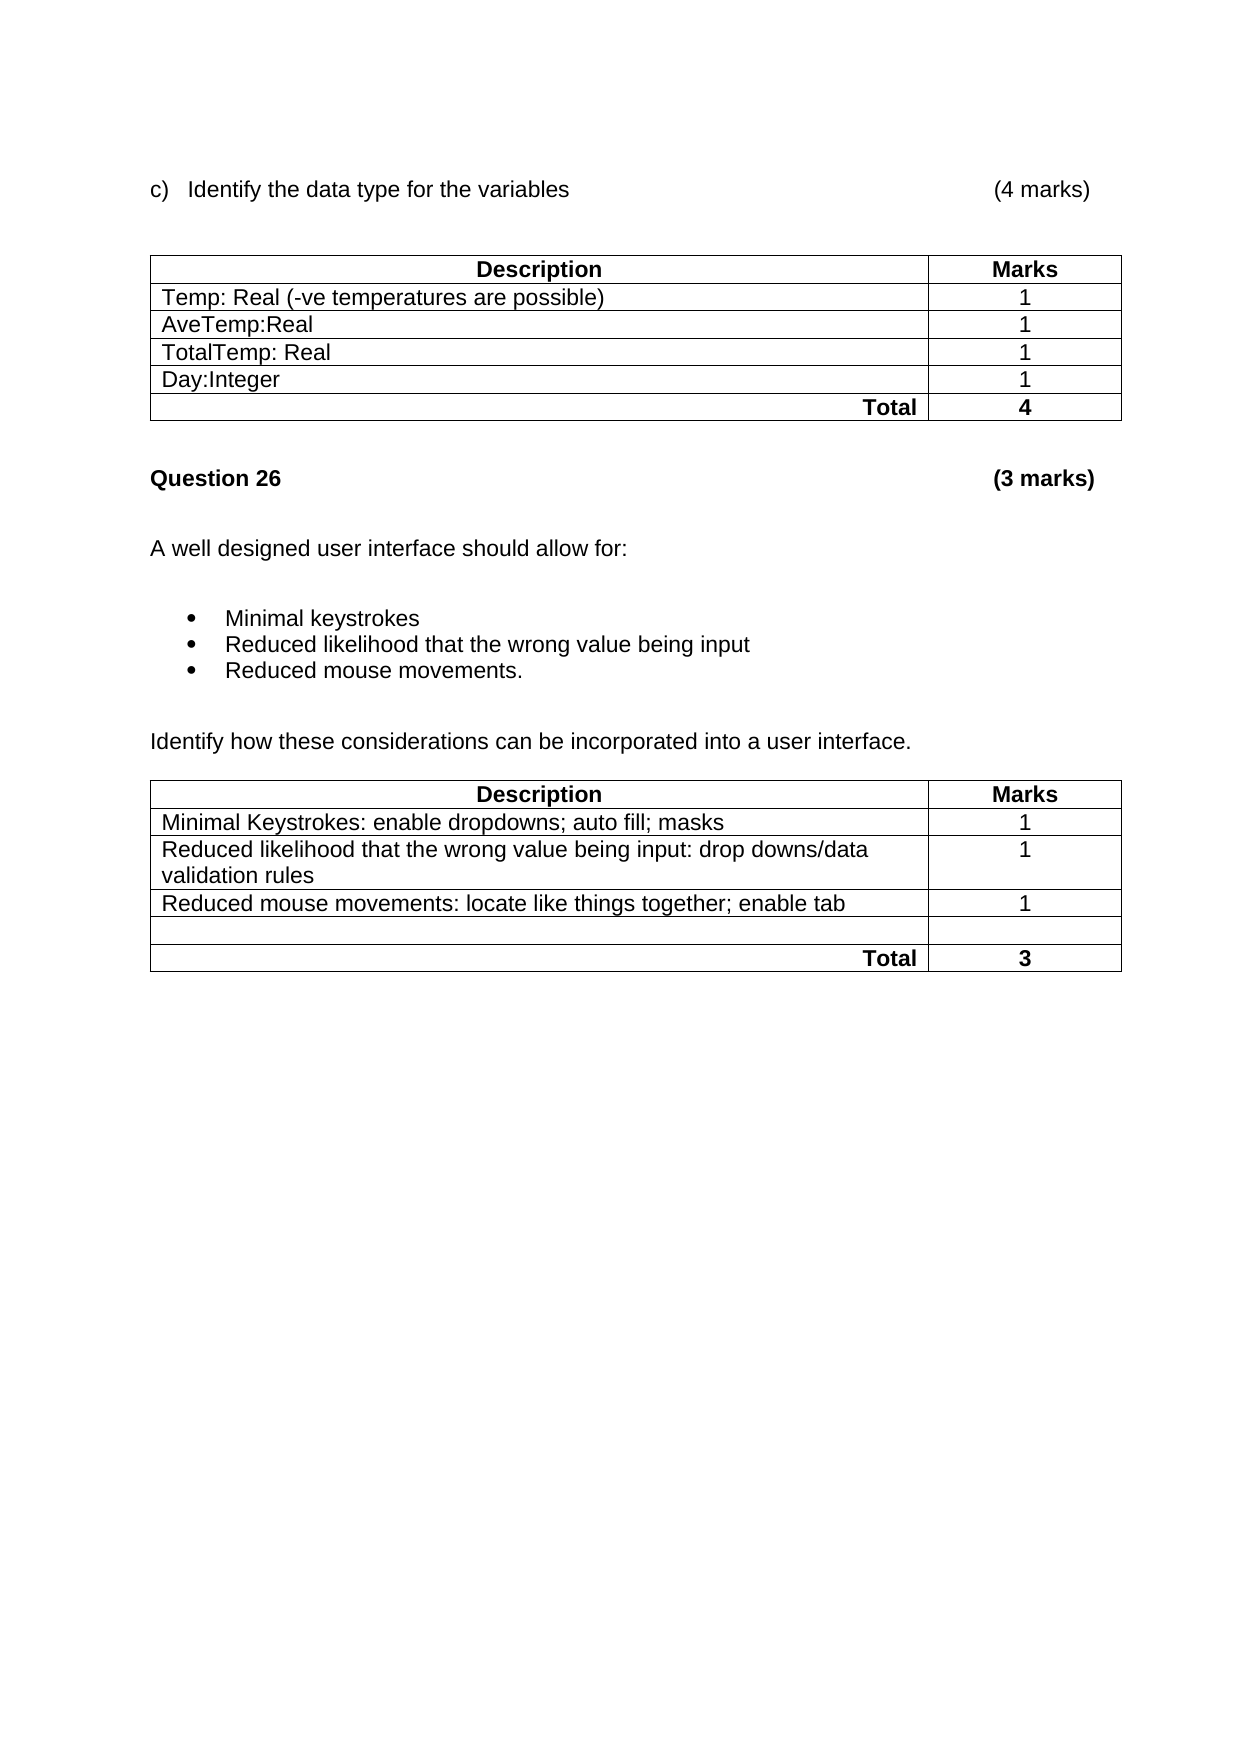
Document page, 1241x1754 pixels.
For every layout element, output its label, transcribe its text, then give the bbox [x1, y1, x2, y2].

table_cell Minimal Keystrokes: enable dropdowns; auto fill; masks [151, 809, 928, 835]
table_cell 1 [929, 890, 1121, 916]
list Reduced likelihood that the wrong value being input [187, 631, 1090, 657]
table_cell Total [151, 945, 928, 971]
text A well designed user interface should allow for: [150, 535, 1090, 561]
table_header Marks [929, 256, 1121, 283]
table_header Description [151, 781, 928, 808]
table_cell Temp: Real (-ve temperatures are possible) [151, 284, 928, 310]
table_header Marks [929, 781, 1121, 808]
table_cell AveTemp:Real [151, 311, 928, 338]
table_cell Day:Integer [151, 366, 928, 392]
table_cell Reduced mouse movements: locate like things together; enable tab [151, 890, 928, 916]
list Minimal keystrokes [187, 605, 1090, 631]
list Reduced mouse movements. [187, 657, 1090, 684]
table_cell [151, 917, 928, 944]
text Identify how these considerations can be incorporated into a user interface. [150, 728, 1090, 754]
table_cell 1 [929, 836, 1121, 889]
text Question 26 (3 marks) [150, 464, 1090, 491]
table_cell TotalTemp: Real [151, 339, 928, 365]
table_cell [929, 917, 1121, 944]
table_cell 3 [929, 945, 1121, 971]
table_cell 1 [929, 311, 1121, 338]
table_cell Reduced likelihood that the wrong value being input: drop downs/data validation rules [151, 836, 928, 889]
table_cell 1 [929, 339, 1121, 365]
table_cell 1 [929, 809, 1121, 835]
list Identify the data type for the variables (4 marks) [150, 176, 1090, 203]
table_header Description [151, 256, 928, 283]
table_cell 4 [929, 394, 1121, 420]
table_cell Total [151, 394, 928, 420]
table_cell 1 [929, 284, 1121, 310]
table_cell 1 [929, 366, 1121, 392]
